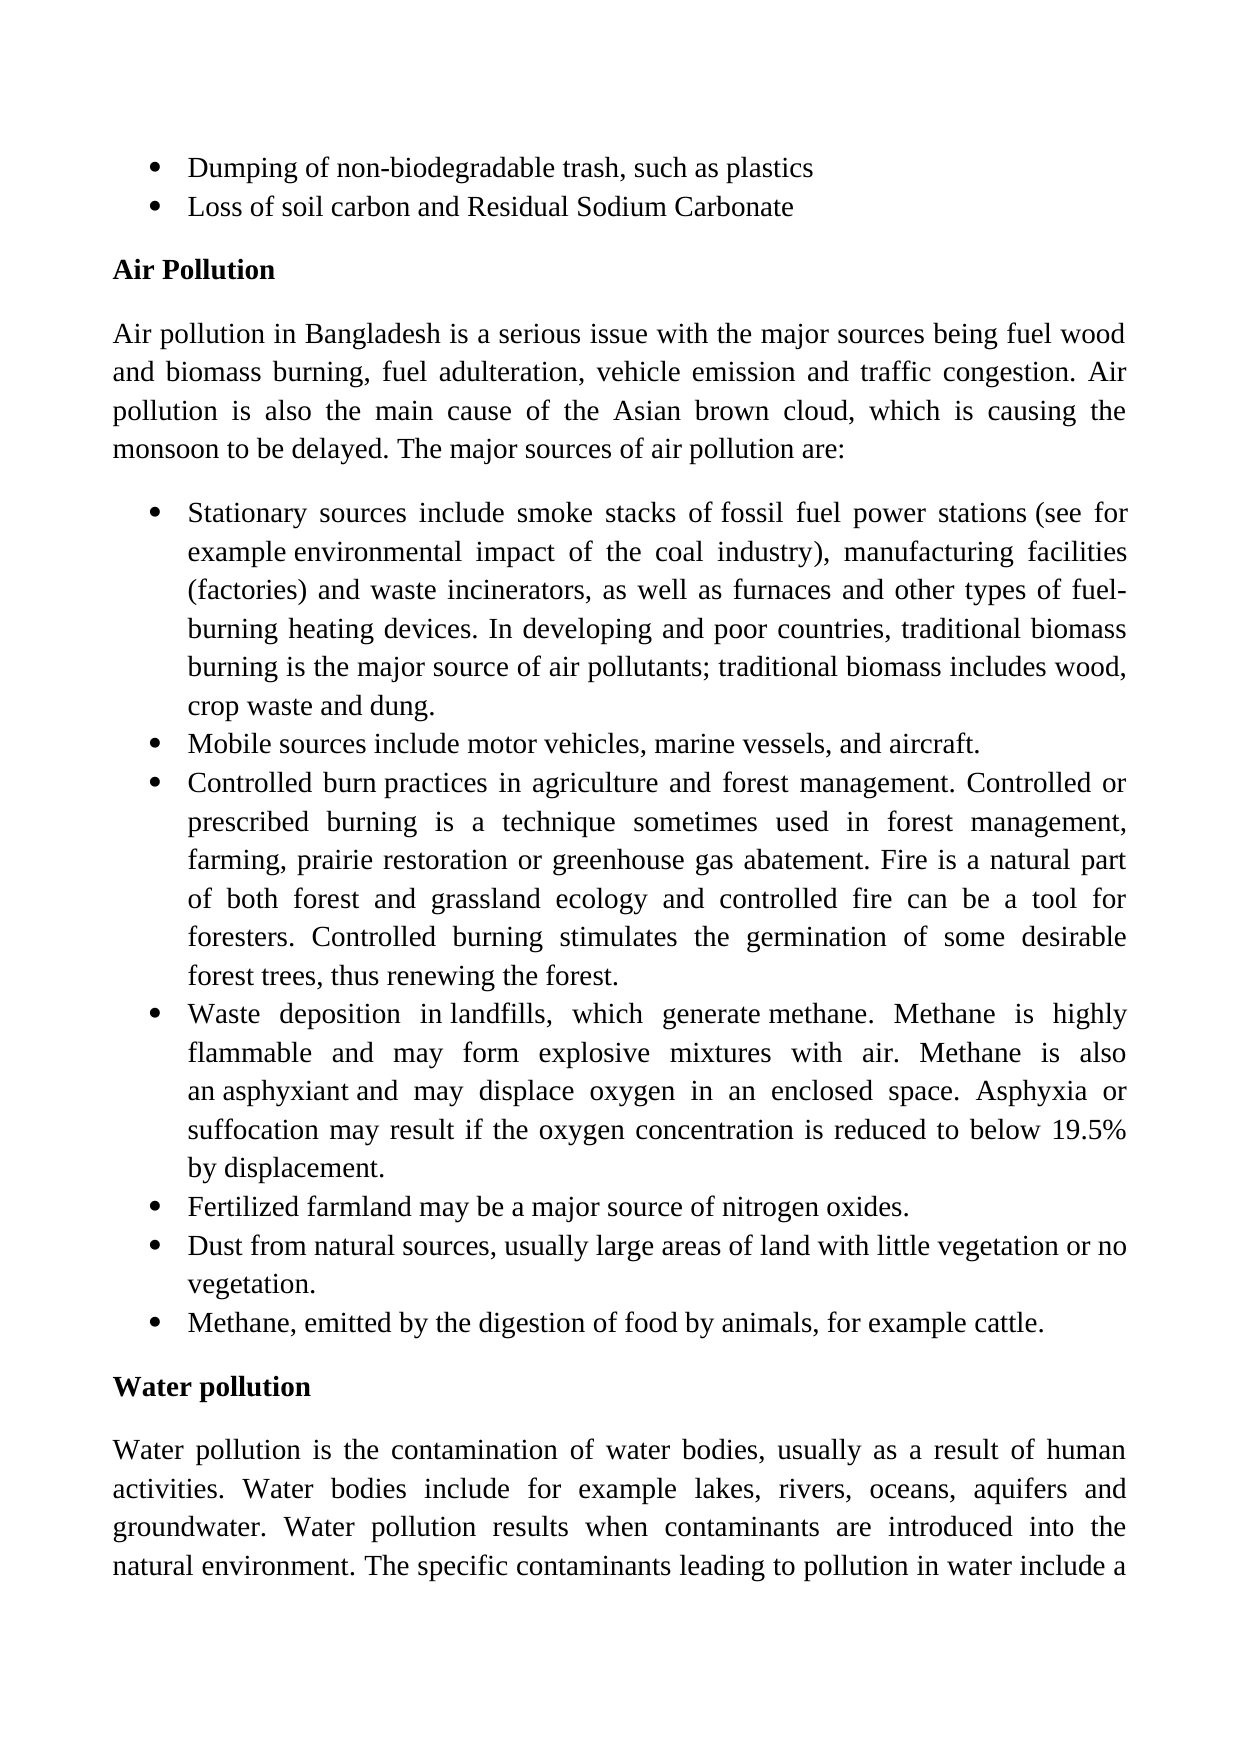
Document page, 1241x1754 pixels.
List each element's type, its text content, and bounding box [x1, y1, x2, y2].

list Waste deposition in landfills, which generate methane. Methane is highly flammable and may form explosive mixtures with air. Methane is also an asphyxiant and may displace oxygen in an enclosed space. Asphyxia or suffocation may result if the oxygen concentration is reduced to below 19.5% by displacement. [150, 996, 1128, 1184]
text Air Pollution [112, 252, 1128, 286]
list Mobile sources include motor vehicles, marine vessels, and aircraft. [150, 726, 1128, 760]
list Controlled burn practices in agriculture and forest management. Controlled or prescribed burning is a technique sometimes used in forest management, farming, prairie restoration or greenhouse gas abatement. Fire is a natural part of both forest and grassland ecology and controlled fire can be a tool for foresters. Controlled burning stimulates the germination of some desirable forest trees, thus renewing the forest. [150, 765, 1128, 991]
list Dust from natural sources, usually large areas of land with little vegetation or no vegetation. [150, 1228, 1128, 1300]
text Air pollution in Bangladesh is a serious issue with the major sources being fuel wood and biomass burning, fuel adulteration, vehicle emission and traffic congestion. Air pollution is also the main cause of the Asian brown cloud, which is causing the monsoon to be delayed. The major sources of air pollution are: [112, 316, 1128, 465]
list Dumping of non-biodegradable trash, such as plastics [150, 150, 1128, 184]
list Methane, emitted by the digestion of food by animals, for example cattle. [150, 1305, 1128, 1339]
list Fertilized farmland may be a major source of nitrogen oxides. [150, 1189, 1128, 1223]
text Water pollution [112, 1369, 1128, 1402]
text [112, 1432, 1128, 1581]
list Stationary sources include smoke stacks of fossil fuel power stations (see for example environmental impact of the coal industry), manufacturing facilities (factories) and waste incinerators, as well as furnaces and other types of fuel-burning heating devices. In developing and poor countries, traditional biomass burning is the major source of air pollutants; traditional biomass includes wood, crop waste and dung. [150, 495, 1128, 721]
list Loss of soil carbon and Residual Sodium Carbonate [150, 189, 1128, 222]
